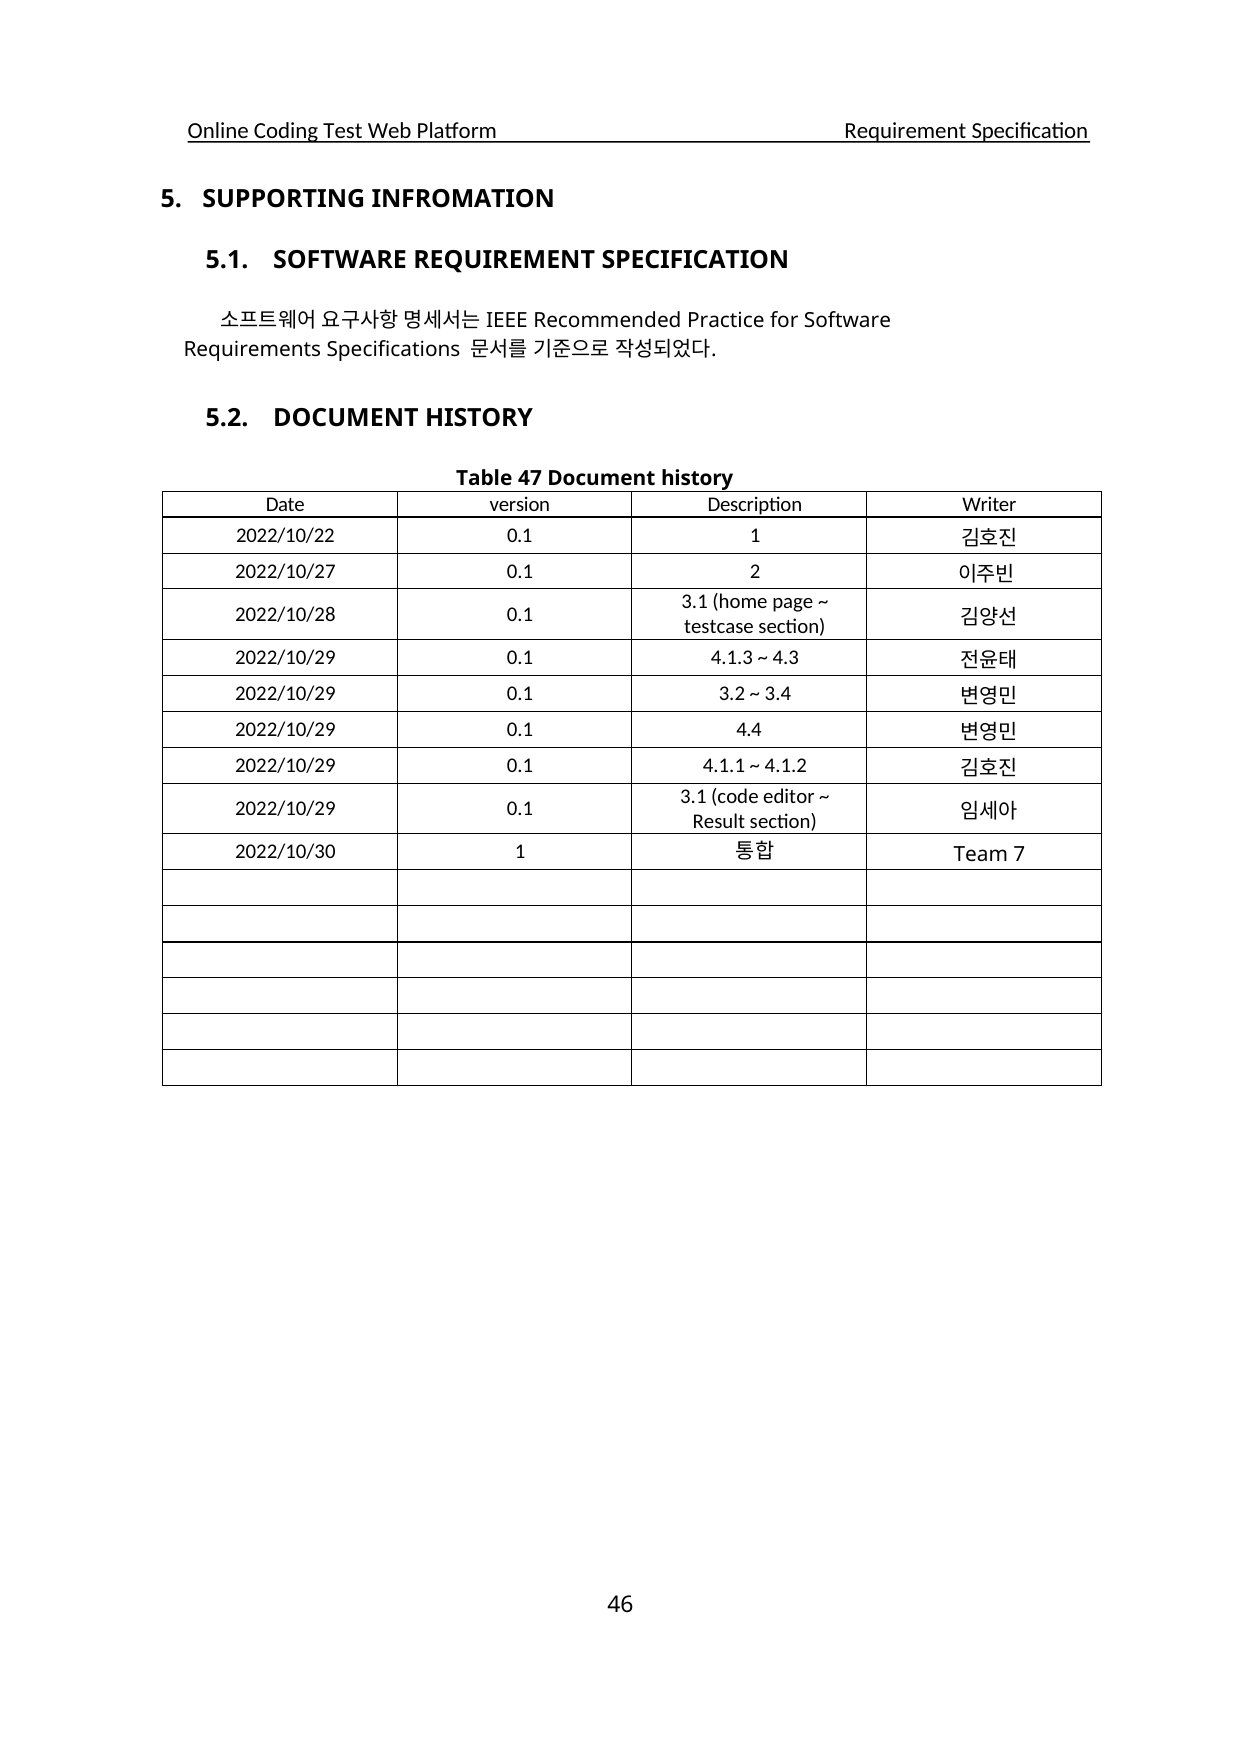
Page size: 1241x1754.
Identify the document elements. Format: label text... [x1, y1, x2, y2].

table_header Description [632, 492, 866, 516]
table_cell 2022/10/30 [163, 834, 397, 869]
table_cell [398, 1050, 631, 1085]
table_cell [867, 978, 1101, 1013]
table_cell [867, 1050, 1101, 1085]
table_cell 통합 [632, 834, 866, 869]
table_cell 2022/10/22 [163, 518, 397, 552]
table_cell Team 7 [867, 834, 1101, 869]
table_cell 변영민 [867, 676, 1101, 711]
table_cell [163, 978, 397, 1013]
table_cell 2022/10/29 [163, 640, 397, 675]
table_cell 김양선 [867, 589, 1101, 638]
table_cell 변영민 [867, 712, 1101, 747]
table_cell [398, 870, 631, 905]
table_cell [632, 906, 866, 941]
table_cell [398, 978, 631, 1013]
table_cell 2 [632, 554, 866, 588]
table_cell 3.2 ~ 3.4 [632, 676, 866, 711]
table_header Writer [867, 492, 1101, 516]
table_header version [398, 492, 631, 516]
subtitle DOCUMENT HISTORY [205, 400, 1090, 434]
table_cell [867, 1014, 1101, 1049]
table_cell [632, 978, 866, 1013]
table_cell [163, 943, 397, 977]
text Table 47 Document history [271, 463, 918, 491]
table_cell [632, 943, 866, 977]
table_cell 0.1 [398, 554, 631, 588]
table_cell 0.1 [398, 784, 631, 833]
table_cell 2022/10/29 [163, 748, 397, 783]
table_cell 2022/10/29 [163, 784, 397, 833]
table_cell 임세아 [867, 784, 1101, 833]
table_cell 2022/10/29 [163, 676, 397, 711]
table_cell 4.4 [632, 712, 866, 747]
table_cell 4.1.1 ~ 4.1.2 [632, 748, 866, 783]
table_cell [632, 1014, 866, 1049]
table_cell 2022/10/28 [163, 589, 397, 638]
table_cell 3.1 (home page ~ testcase section) [632, 589, 866, 638]
table_cell [163, 870, 397, 905]
table_cell 2022/10/29 [163, 712, 397, 747]
table_cell 0.1 [398, 676, 631, 711]
table_cell 0.1 [398, 589, 631, 638]
table_cell 김호진 [867, 748, 1101, 783]
table_cell 2022/10/27 [163, 554, 397, 588]
text 소프트웨어 요구사항 명세서는 IEEE Recommended Practice for Software Requirements Specifications 문서를 기준으로 작성되었다. [183, 305, 982, 362]
table_cell [398, 906, 631, 941]
table_cell 0.1 [398, 748, 631, 783]
table_cell 0.1 [398, 640, 631, 675]
table_cell [163, 1014, 397, 1049]
table_cell 1 [398, 834, 631, 869]
subtitle SOFTWARE REQUIREMENT SPECIFICATION [205, 242, 1090, 276]
table_cell 3.1 (code editor ~ Result section) [632, 784, 866, 833]
table_cell [867, 870, 1101, 905]
table_cell 전윤태 [867, 640, 1101, 675]
table_cell 0.1 [398, 518, 631, 552]
table_cell 이주빈 [867, 554, 1101, 588]
table_cell [163, 1050, 397, 1085]
table_cell 1 [632, 518, 866, 552]
table_cell [398, 943, 631, 977]
table_cell 0.1 [398, 712, 631, 747]
table_cell [867, 906, 1101, 941]
table_cell [632, 870, 866, 905]
table_cell 4.1.3 ~ 4.3 [632, 640, 866, 675]
table_cell [867, 943, 1101, 977]
table_cell [398, 1014, 631, 1049]
table_cell [632, 1050, 866, 1085]
table_cell 김호진 [867, 518, 1101, 552]
subtitle SUPPORTING INFROMATION [160, 181, 1090, 215]
table_header Date [163, 492, 397, 516]
table_cell [163, 906, 397, 941]
